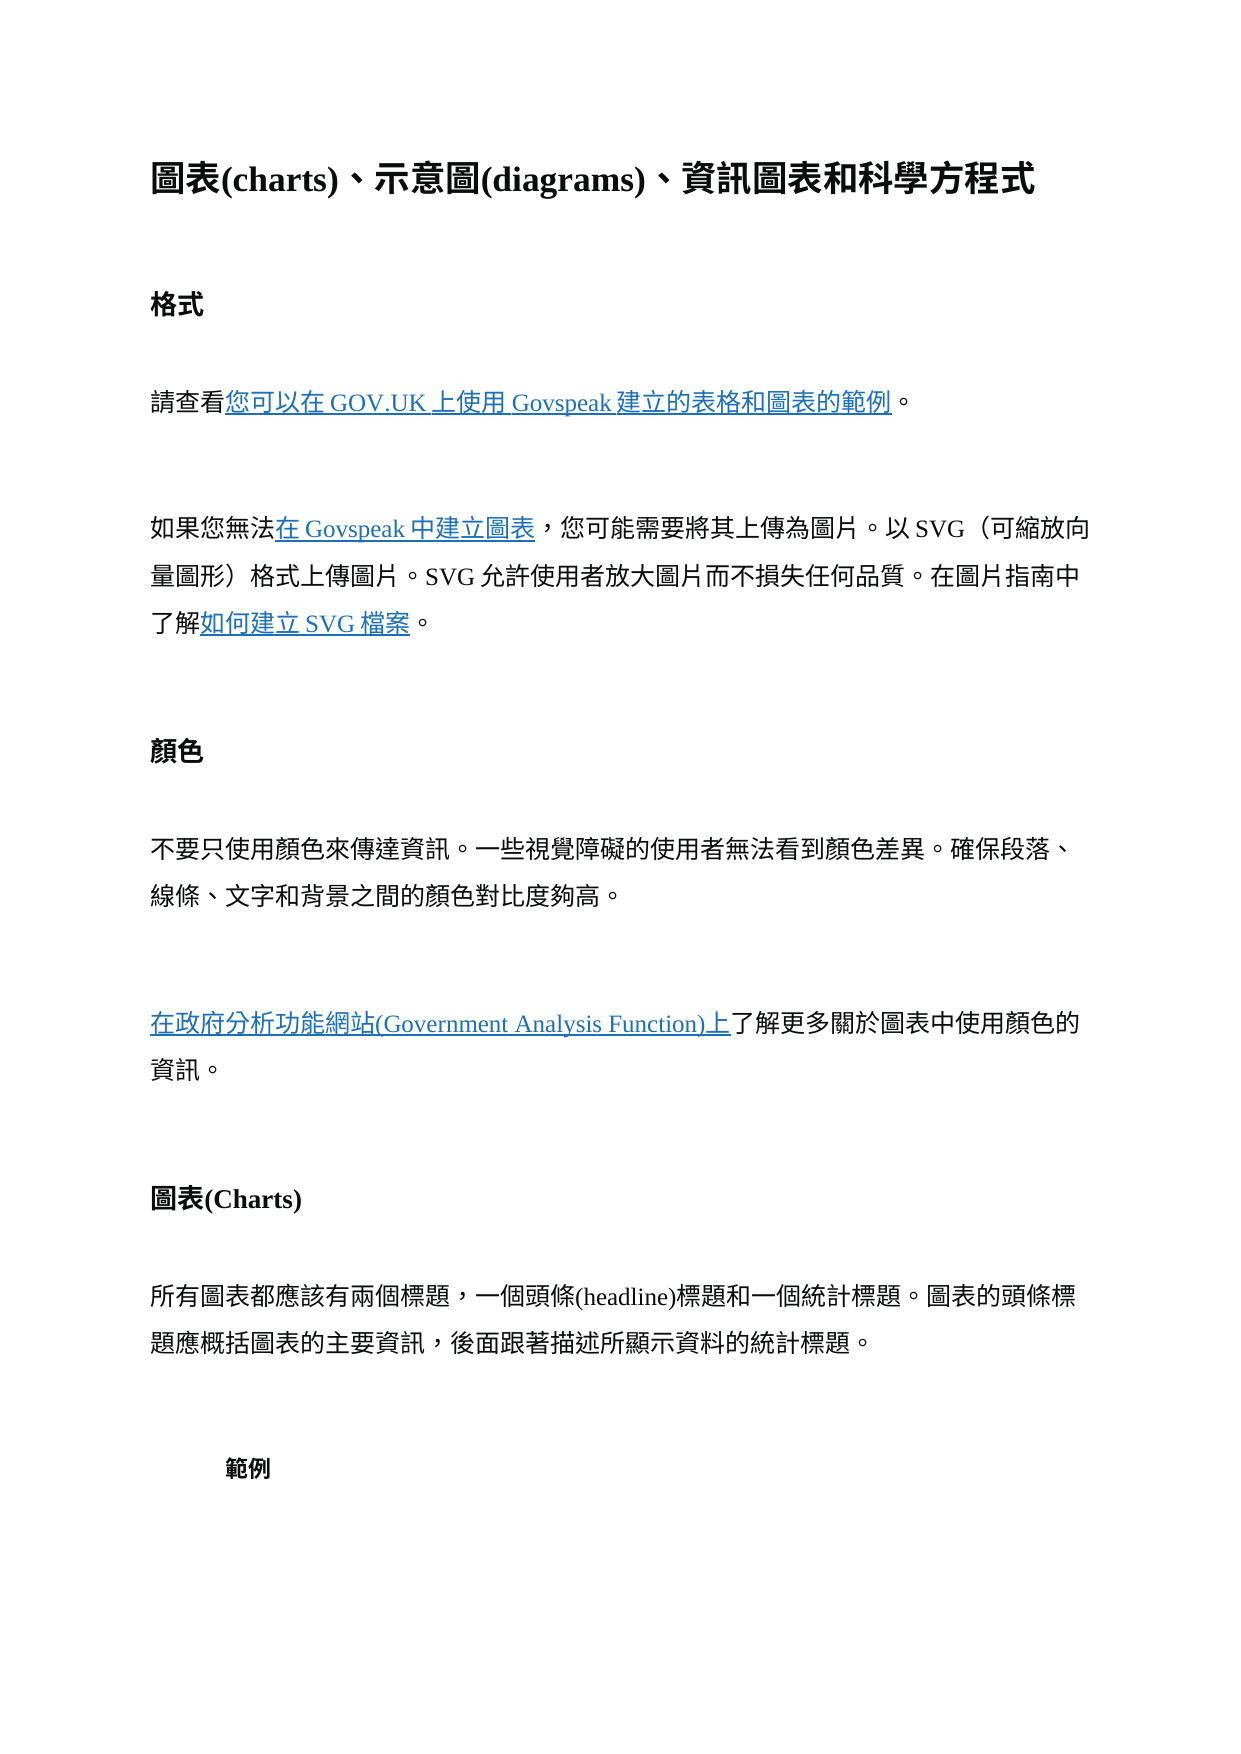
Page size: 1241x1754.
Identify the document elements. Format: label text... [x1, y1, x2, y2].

text 您可以在GOV.UK上使用Govspeak建立的表格和圖表的範例 [150, 382, 1090, 418]
text 在Govspeak中建立圖表如何建立SVG檔案 [150, 509, 1090, 640]
text 在政府分析功能網站(Government Analysis Function)上 [150, 1003, 1090, 1087]
